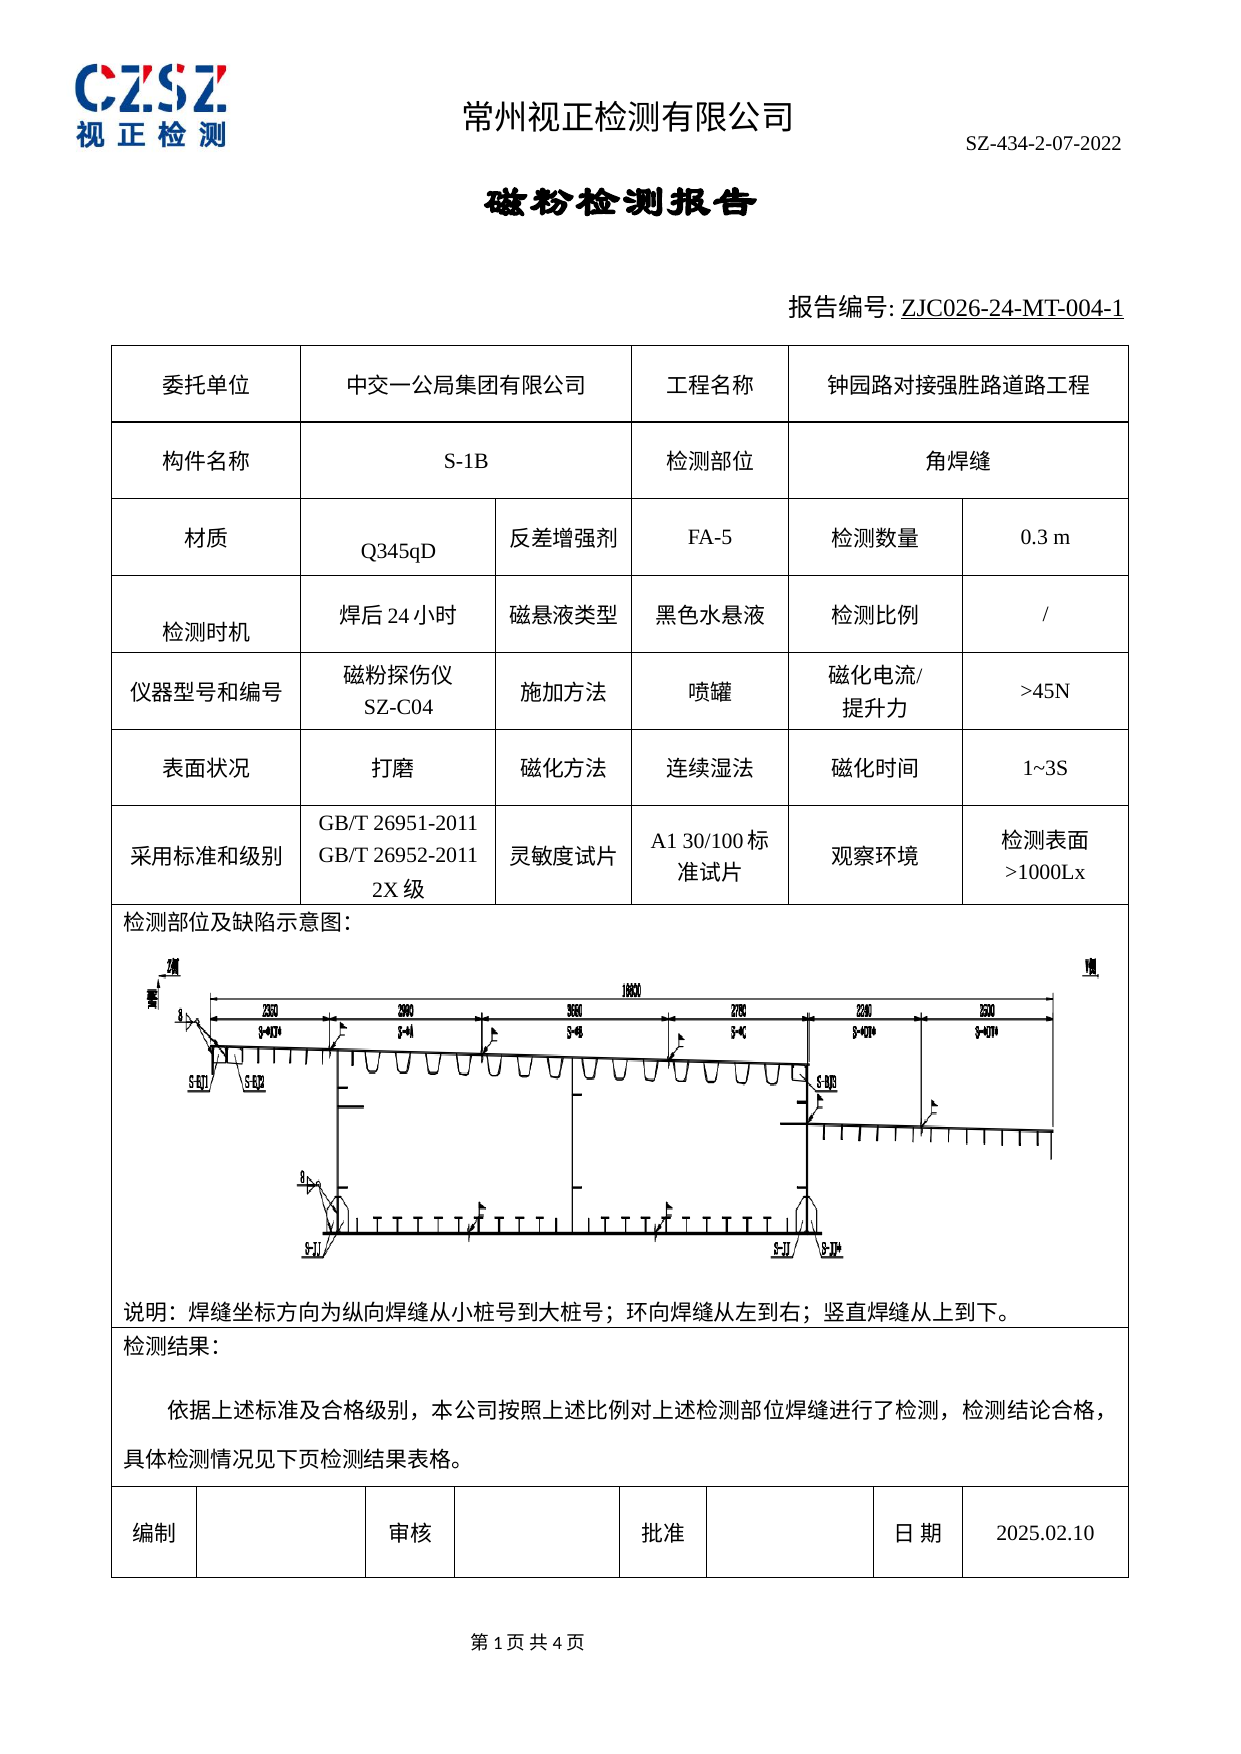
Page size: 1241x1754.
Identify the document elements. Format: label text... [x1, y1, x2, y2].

table_cell 2025.02.10 [963, 1487, 1128, 1577]
table_cell A1 30/100标准试片 [632, 806, 788, 904]
table_cell 检测表面>1000Lx [963, 806, 1128, 904]
table_cell 日 期 [874, 1487, 962, 1577]
table_cell 磁化方法 [496, 730, 631, 805]
table_cell / [963, 576, 1128, 652]
table_cell S-1B [301, 423, 631, 498]
text 报告编号: ZJC026-24-MT-004-1 [112, 273, 1124, 338]
table_cell 喷罐 [632, 653, 788, 728]
table_cell 打磨 [301, 730, 495, 805]
table_header 中交一公局集团有限公司 [301, 346, 631, 421]
table_cell 检测部位及缺陷示意图： 说明：焊缝坐标方向为纵向焊缝从小桩号到大桩号；环向焊缝从左到右；竖直焊缝从上到下。 [112, 905, 1128, 1327]
table_cell 连续湿法 [632, 730, 788, 805]
table_header 钟园路对接强胜路道路工程 [789, 346, 1128, 421]
table_cell 观察环境 [789, 806, 962, 904]
table_header 工程名称 [632, 346, 788, 421]
table_cell 检测数量 [789, 499, 962, 575]
table_cell 检测时机 [112, 576, 300, 652]
table_cell 磁化时间 [789, 730, 962, 805]
table_cell 磁悬液类型 [496, 576, 631, 652]
table_cell 审核 [366, 1487, 454, 1577]
table_header 委托单位 [112, 346, 300, 421]
table_cell FA-5 [632, 499, 788, 575]
table_cell GB/T 26951-2011 GB/T 26952-2011 2X级 [301, 806, 495, 904]
table_cell 表面状况 [112, 730, 300, 805]
table_cell 黑色水悬液 [632, 576, 788, 652]
table_cell Q345qD [301, 499, 495, 575]
table_cell 构件名称 [112, 423, 300, 498]
table_cell 材质 [112, 499, 300, 575]
table_cell 仪器型号和编号 [112, 653, 300, 728]
table_cell 采用标准和级别 [112, 806, 300, 904]
table_cell 1~3S [963, 730, 1128, 805]
table_cell 批准 [620, 1487, 706, 1577]
text 磁粉检测报告 [112, 169, 1128, 234]
table_cell 角焊缝 [789, 423, 1128, 498]
table_cell 焊后24小时 [301, 576, 495, 652]
table_cell 0.3 m [963, 499, 1128, 575]
table_cell 编制 [112, 1487, 196, 1577]
picture [66, 51, 234, 153]
table_cell 施加方法 [496, 653, 631, 728]
table_cell [455, 1487, 619, 1577]
table_cell [197, 1487, 365, 1577]
table_cell 检测比例 [789, 576, 962, 652]
table_cell >45N [963, 653, 1128, 728]
table_cell [707, 1487, 873, 1577]
table_cell 灵敏度试片 [496, 806, 631, 904]
table_cell 检测部位 [632, 423, 788, 498]
table_cell 检测结果： 依据上述标准及合格级别，本公司按照上述比例对上述检测部位焊缝进行了检测，检测结论合格，具体检测情况见下页检测结果表格。 [112, 1328, 1128, 1486]
picture [142, 937, 1099, 1269]
table_cell 磁化电流/ 提升力 [789, 653, 962, 728]
table_cell 磁粉探伤仪 SZ-C04 [301, 653, 495, 728]
table_cell 反差增强剂 [496, 499, 631, 575]
